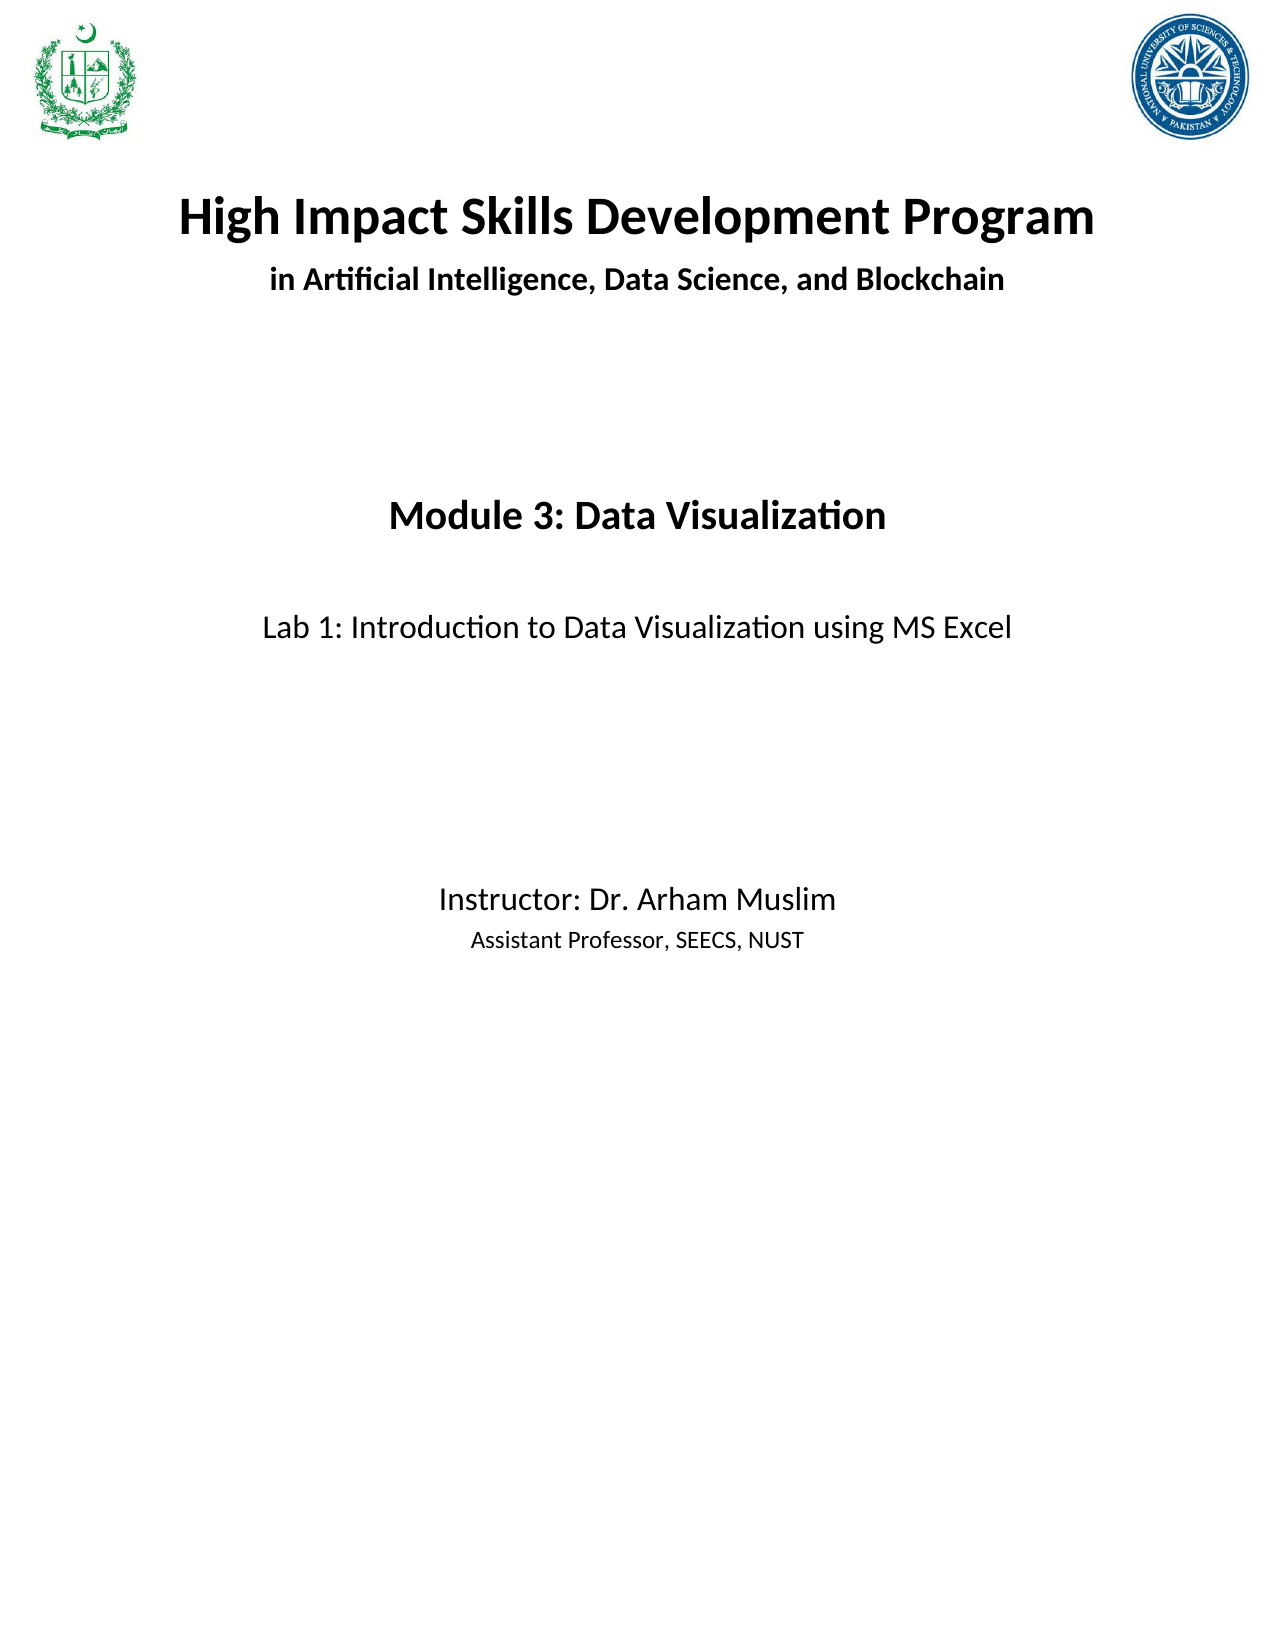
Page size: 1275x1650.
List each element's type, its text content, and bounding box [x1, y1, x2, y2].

text Lab 1: Introduction to Data Visualization using MS Excel [150, 606, 1125, 646]
picture [20, 18, 150, 150]
text Assistant Professor, SEECS, NUST [150, 924, 1125, 955]
text High Impact Skills Development Program [150, 182, 1125, 248]
text in Artificial Intelligence, Data Science, and Blockchain [150, 258, 1125, 299]
text Module 3: Data Visualization [150, 489, 1125, 540]
picture [1125, 1, 1255, 151]
text Instructor: Dr. Arham Muslim [150, 878, 1125, 918]
